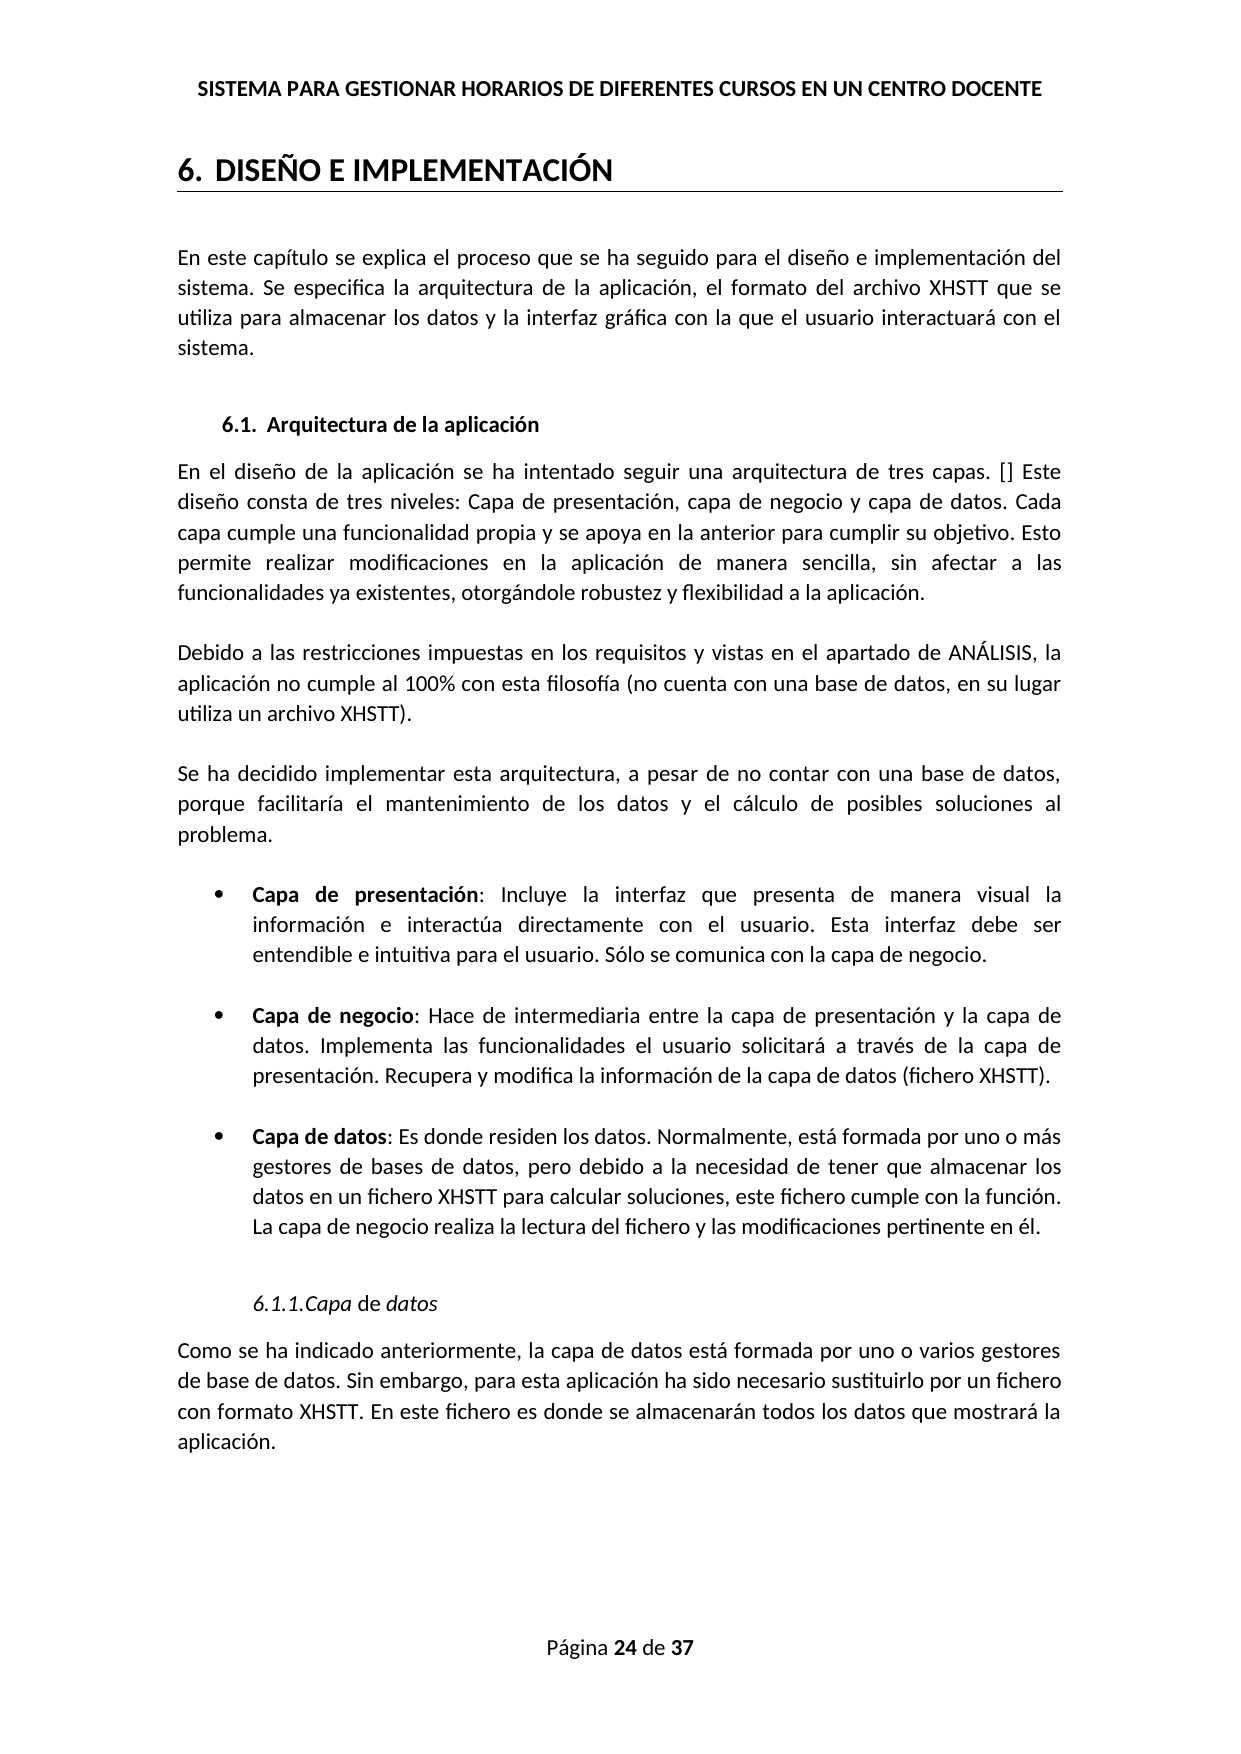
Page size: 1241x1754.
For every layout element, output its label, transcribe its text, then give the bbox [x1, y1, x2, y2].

text En el diseño de la aplicación se ha intentado seguir una arquitectura de tres capas. [] Este diseño consta de tres niveles: Capa de presentación, capa de negocio y capa de datos. Cada capa cumple una funcionalidad propia y se apoya en la anterior para cumplir su objetivo. Esto permite realizar modificaciones en la aplicación de manera sencilla, sin afectar a las funcionalidades ya existentes, otorgándole robustez y flexibilidad a la aplicación. [177, 457, 1063, 606]
list Capa de datos: Es donde residen los datos. Normalmente, está formada por uno o más gestores de bases de datos, pero debido a la necesidad de tener que almacenar los datos en un fichero XHSTT para calcular soluciones, este fichero cumple con la función. La capa de negocio realiza la lectura del fichero y las modificaciones pertinente en él. [215, 1122, 1063, 1240]
text Debido a las restricciones impuestas en los requisitos y vistas en el apartado de ANÁLISIS, la aplicación no cumple al 100% con esta filosofía (no cuenta con una base de datos, en su lugar utiliza un archivo XHSTT). [177, 638, 1063, 727]
list Capa de presentación: Incluye la interfaz que presenta de manera visual la información e interactúa directamente con el usuario. Esta interfaz debe ser entendible e intuitiva para el usuario. Sólo se comunica con la capa de negocio. [215, 880, 1063, 968]
text Se ha decidido implementar esta arquitectura, a pesar de no contar con una base de datos, porque facilitaría el mantenimiento de los datos y el cálculo de posibles soluciones al problema. [177, 759, 1063, 848]
list Capa de negocio: Hace de intermediaria entre la capa de presentación y la capa de datos. Implementa las funcionalidades el usuario solicitará a través de la capa de presentación. Recupera y modifica la información de la capa de datos (fichero XHSTT). [215, 1001, 1063, 1089]
list Arquitectura de la aplicación [222, 410, 1063, 438]
list Capa de datos [252, 1289, 1063, 1317]
text En este capítulo se explica el proceso que se ha seguido para el diseño e implementación del sistema. Se especifica la arquitectura de la aplicación, el formato del archivo XHSTT que se utiliza para almacenar los datos y la interfaz gráfica con la que el usuario interactuará con el sistema. [177, 243, 1063, 361]
text DISEÑO E IMPLEMENTACIÓN [177, 149, 1063, 191]
text Como se ha indicado anteriormente, la capa de datos está formada por uno o varios gestores de base de datos. Sin embargo, para esta aplicación ha sido necesario sustituirlo por un fichero con formato XHSTT. En este fichero es donde se almacenarán todos los datos que mostrará la aplicación. [177, 1336, 1063, 1455]
